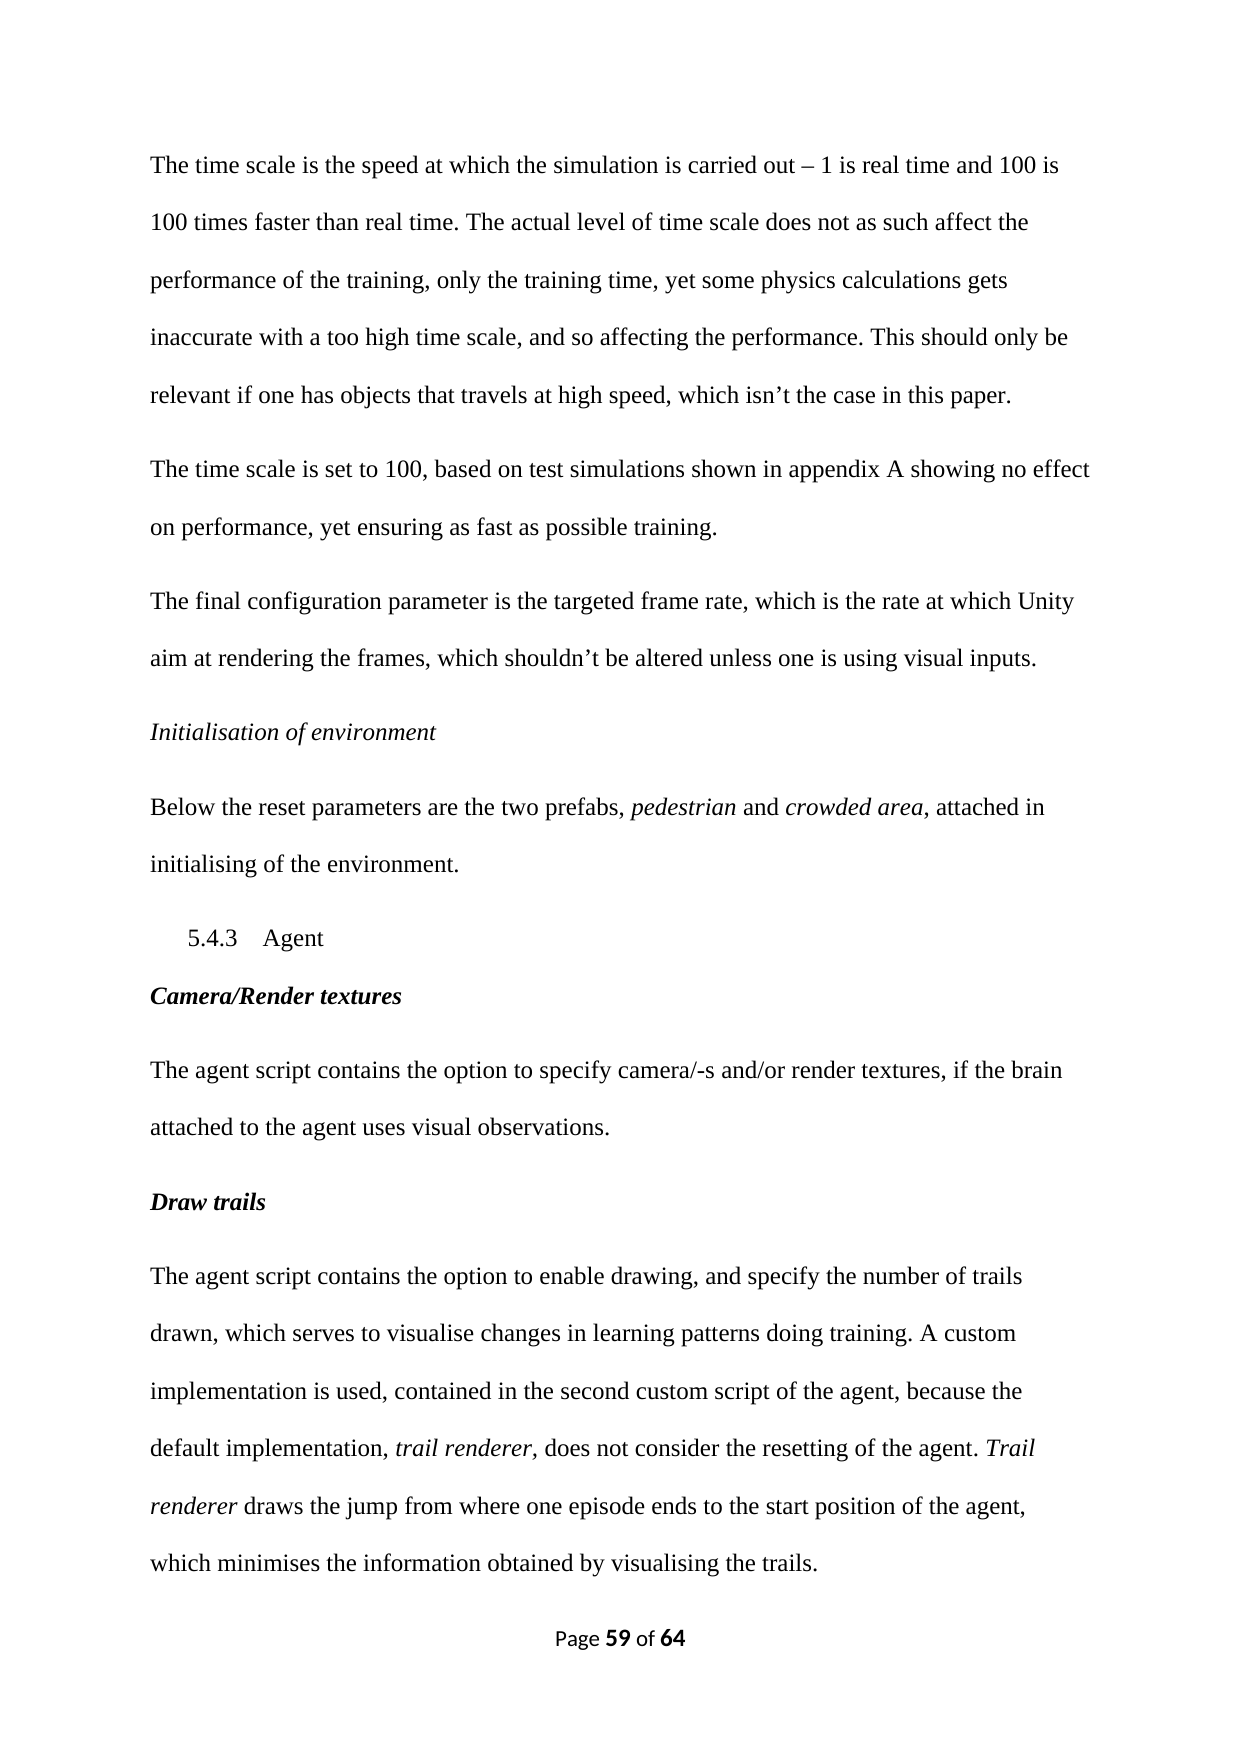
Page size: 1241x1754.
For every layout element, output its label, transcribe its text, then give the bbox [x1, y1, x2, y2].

text The agent script contains the option to specify camera/-s and/or render textures, if the brain attached to the agent uses visual observations. [150, 1055, 1090, 1141]
text Below the reset parameters are the two prefabs, pedestrian and crowded area, attached in initialising of the environment. [150, 792, 1090, 878]
text The final configuration parameter is the targeted frame rate, which is the rate at which Unity aim at rendering the frames, which shouldn’t be altered unless one is using visual inputs. [150, 586, 1090, 672]
text The time scale is set to 100, based on test simulations shown in appendix A showing no effect on performance, yet ensuring as fast as possible training. [150, 454, 1090, 540]
text Initialisation of environment [150, 717, 1090, 746]
subtitle Agent [187, 923, 1090, 952]
text The time scale is the speed at which the simulation is carried out – 1 is real time and 100 is 100 times faster than real time. The actual level of time scale does not as such affect the performance of the training, only the training time, yet some physics calculations gets inaccurate with a too high time scale, and so affecting the performance. This should only be relevant if one has objects that travels at high speed, which isn’t the case in this paper. [150, 150, 1090, 409]
text Draw trails [150, 1187, 1090, 1215]
text Camera/Render textures [150, 981, 1090, 1009]
text The agent script contains the option to enable drawing, and specify the number of trails drawn, which serves to visualise changes in learning patterns doing training. A custom implementation is used, contained in the second custom script of the agent, because the default implementation, trail renderer, does not consider the resetting of the agent. Trail renderer draws the jump from where one episode ends to the start position of the agent, which minimises the information obtained by visualising the trails. [150, 1261, 1090, 1577]
